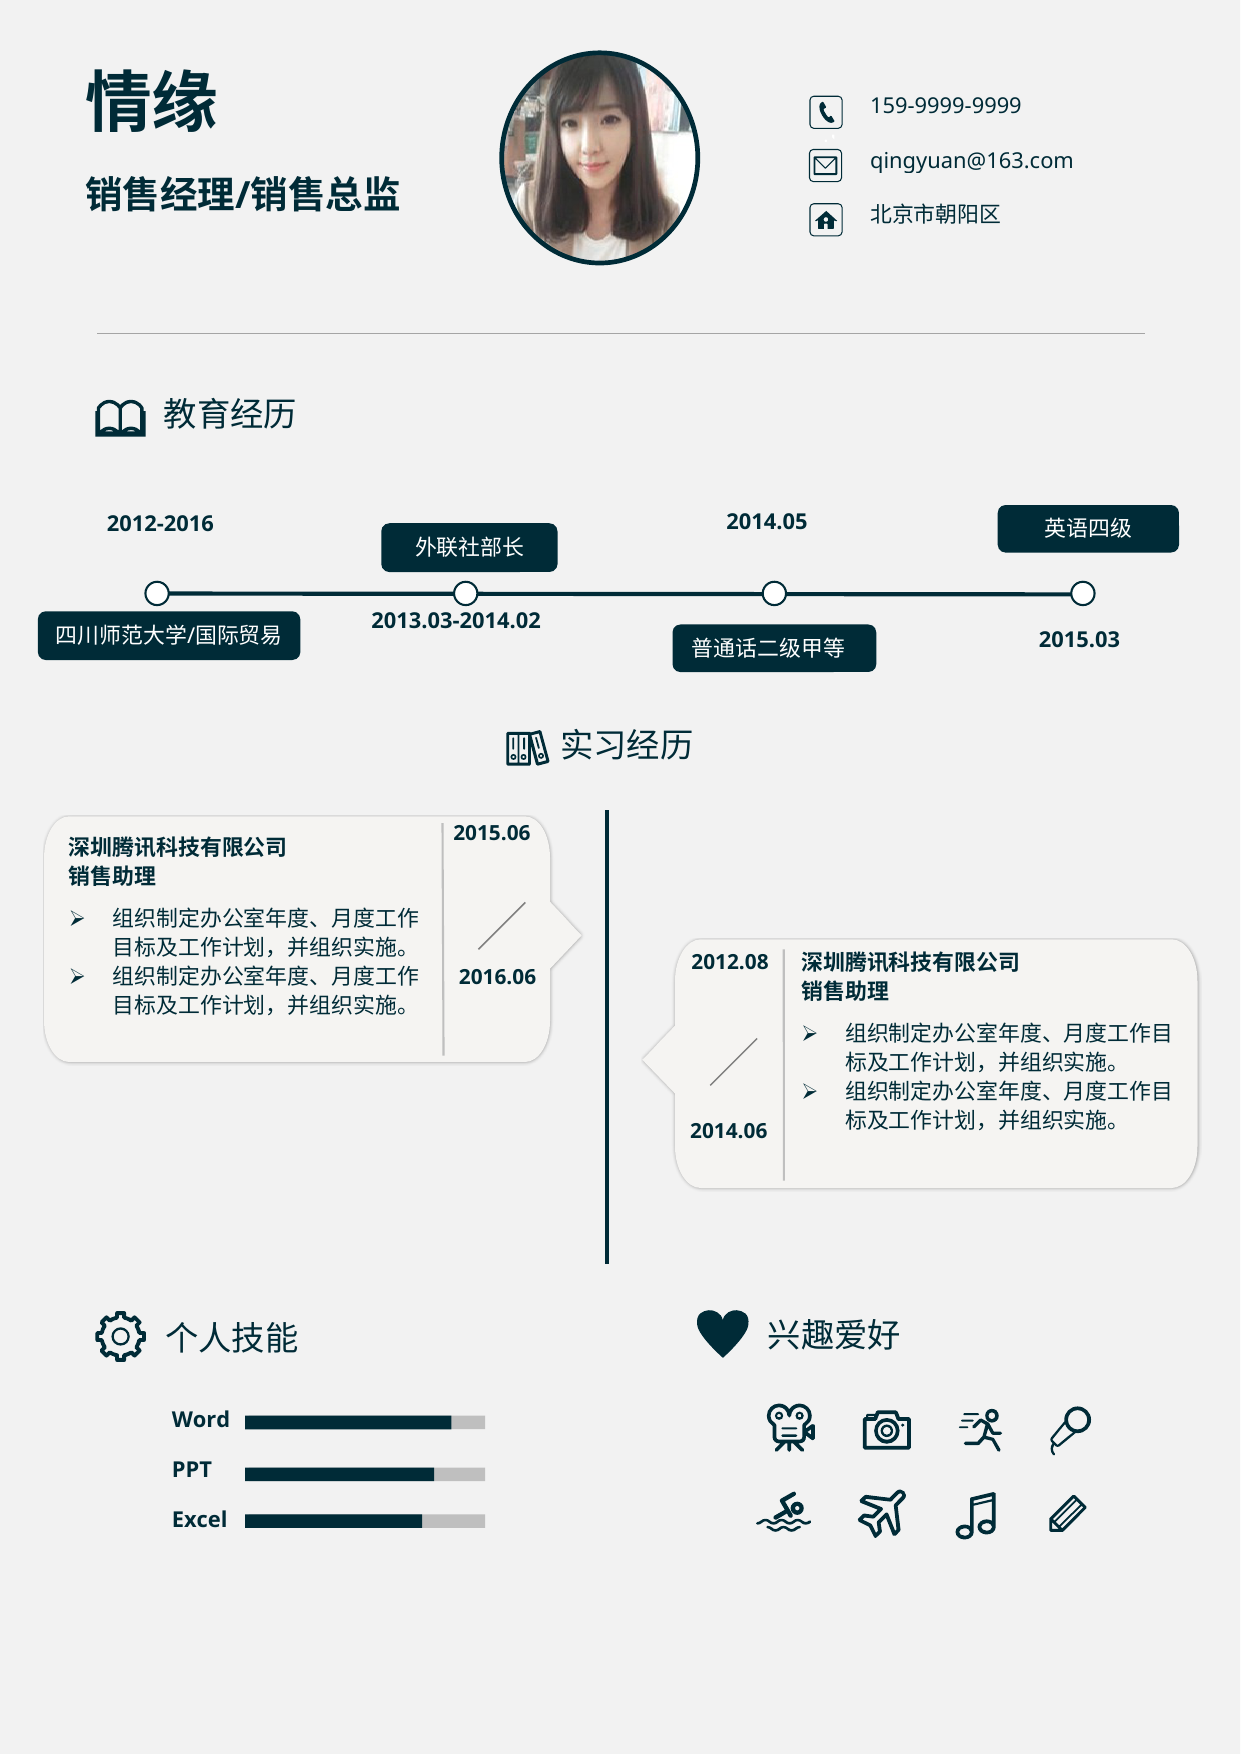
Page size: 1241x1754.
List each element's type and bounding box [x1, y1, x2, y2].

picture [1005, 1086, 1017, 1093]
picture [1108, 1065, 1115, 1071]
picture [398, 950, 405, 956]
picture [70, 969, 83, 977]
picture [70, 911, 83, 919]
picture [1005, 1028, 1017, 1035]
picture [826, 159, 835, 169]
picture [272, 979, 278, 986]
picture [1108, 1123, 1115, 1129]
picture [505, 56, 695, 260]
picture [272, 921, 278, 928]
picture [272, 913, 284, 920]
picture [803, 1026, 816, 1034]
picture [272, 971, 284, 978]
picture [967, 215, 977, 224]
picture [398, 1008, 405, 1014]
picture [803, 1084, 816, 1092]
picture [1005, 1036, 1011, 1043]
picture [1005, 1094, 1011, 1101]
